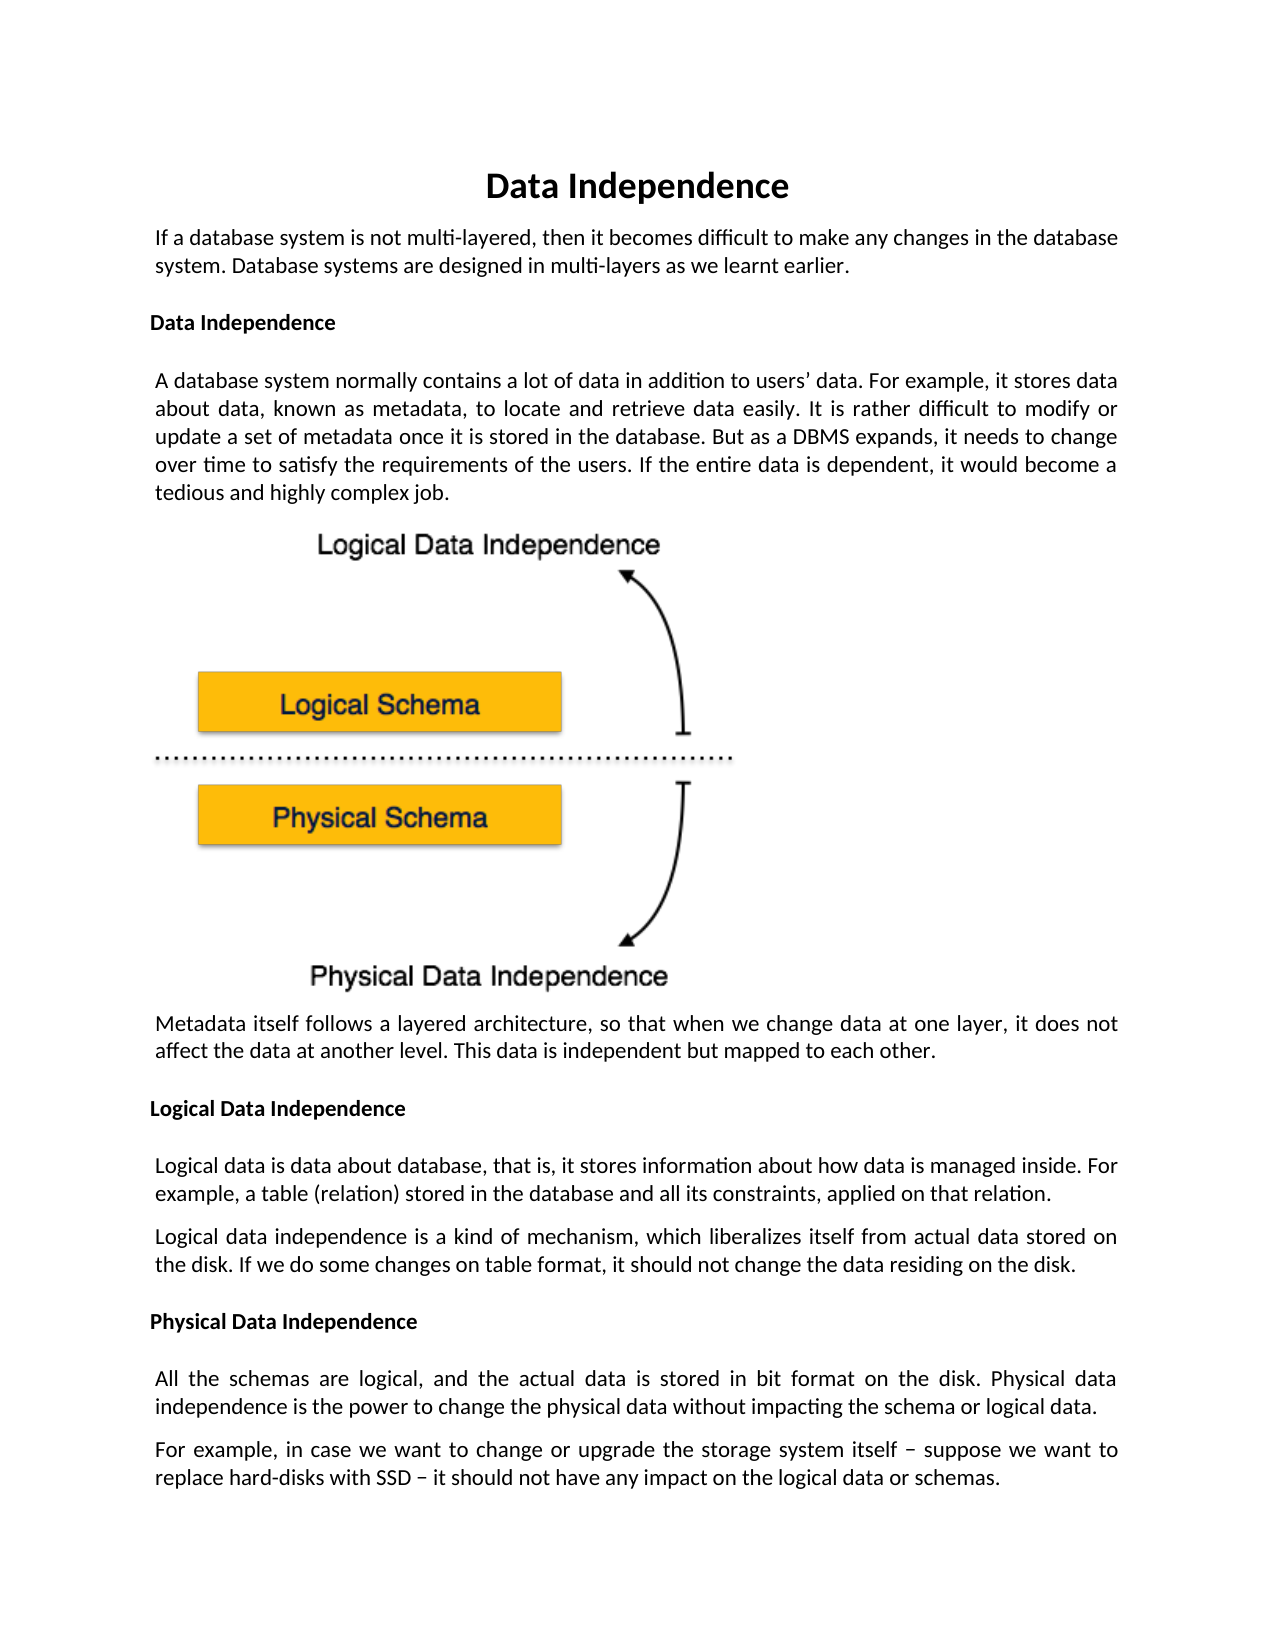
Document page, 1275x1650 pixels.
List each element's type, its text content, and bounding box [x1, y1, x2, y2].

text If a database system is not multi-layered, then it becomes difficult to make any changes in the database system. Database systems are designed in multi-layers as we learnt earlier. [155, 223, 1120, 279]
text Logical data independence is a kind of mechanism, which liberalizes itself from actual data stored on the disk. If we do some changes on table format, it should not change the data residing on the disk. [155, 1222, 1120, 1278]
picture [150, 520, 743, 997]
text For example, in case we want to change or upgrade the storage system itself − suppose we want to replace hard-disks with SSD − it should not have any impact on the logical data or schemas. [155, 1436, 1120, 1492]
text Physical Data Independence [150, 1307, 1125, 1335]
text A database system normally contains a lot of data in addition to users’ data. For example, it stores data about data, known as metadata, to locate and retrieve data easily. It is rather difficult to modify or update a set of metadata once it is stored in the database. But as a DBMS expands, it needs to change over time to satisfy the requirements of the users. If the entire data is dependent, it would become a tedious and highly complex job. [155, 366, 1120, 506]
text Metadata itself follows a layered architecture, so that when we change data at one layer, it does not affect the data at another level. This data is independent but mapped to each other. [155, 1009, 1120, 1065]
text Data Independence [155, 162, 1120, 208]
text All the schemas are logical, and the actual data is stored in bit format on the disk. Physical data independence is the power to change the physical data without impacting the schema or logical data. [155, 1364, 1120, 1421]
text Data Independence [150, 308, 1125, 337]
text Logical Data Independence [150, 1094, 1125, 1122]
text Logical data is data about database, that is, it stores information about how data is managed inside. For example, a table (relation) stored in the database and all its constraints, applied on that relation. [155, 1151, 1120, 1207]
